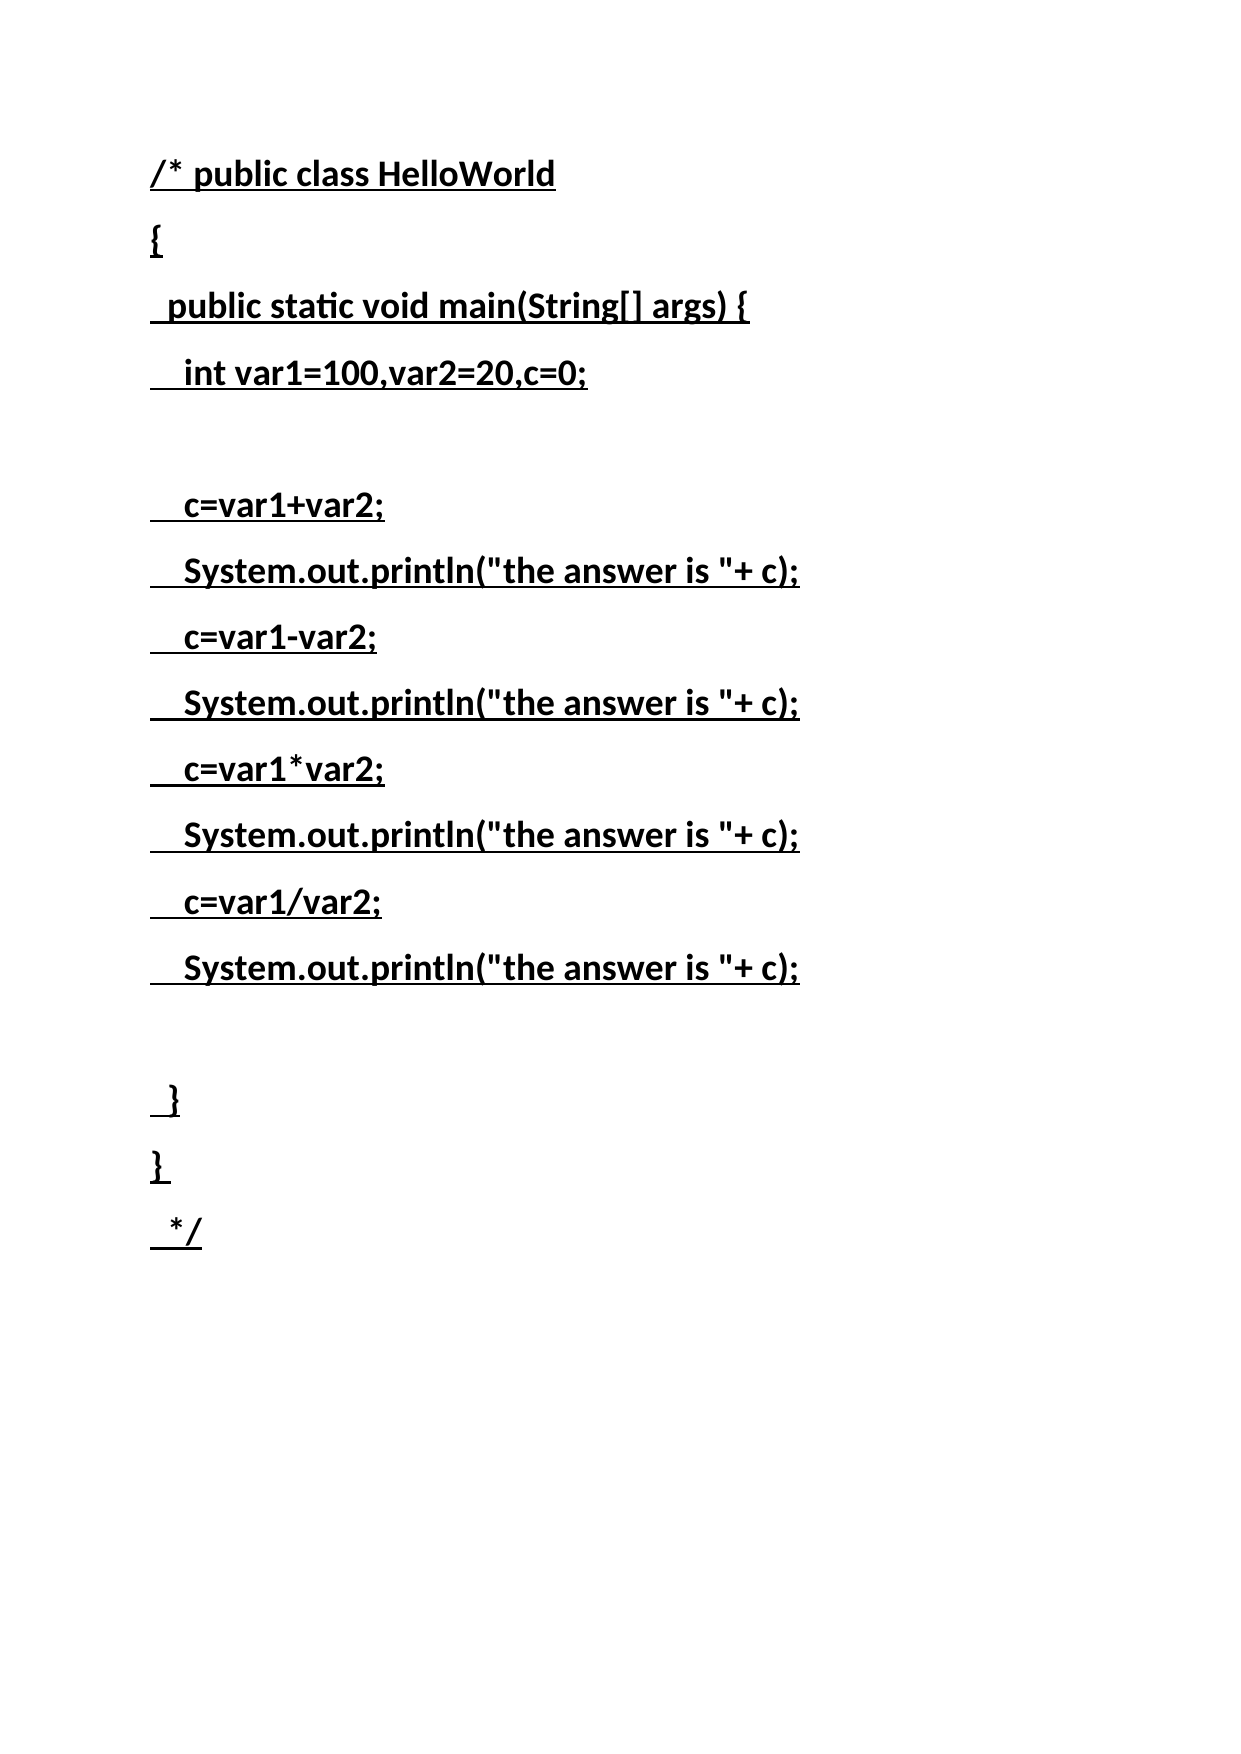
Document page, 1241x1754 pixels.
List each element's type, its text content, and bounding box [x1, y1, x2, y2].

text int var1=100,var2=20,c=0; [150, 348, 1090, 394]
text System.out.println("the answer is "+ c); [150, 944, 1090, 989]
text /* public class HelloWorld [150, 150, 1090, 196]
text public static void main(String[] args) { [150, 282, 1090, 328]
text */ [150, 1208, 1090, 1254]
text System.out.println("the answer is "+ c); [150, 811, 1090, 857]
text } [150, 1142, 1090, 1188]
text c=var1*var2; [150, 745, 1090, 791]
text c=var1-var2; [150, 613, 1090, 659]
text } [150, 1076, 1090, 1122]
text System.out.println("the answer is "+ c); [150, 547, 1090, 593]
text c=var1/var2; [150, 878, 1090, 923]
text System.out.println("the answer is "+ c); [150, 679, 1090, 725]
text c=var1+var2; [150, 481, 1090, 527]
text { [150, 216, 1090, 262]
